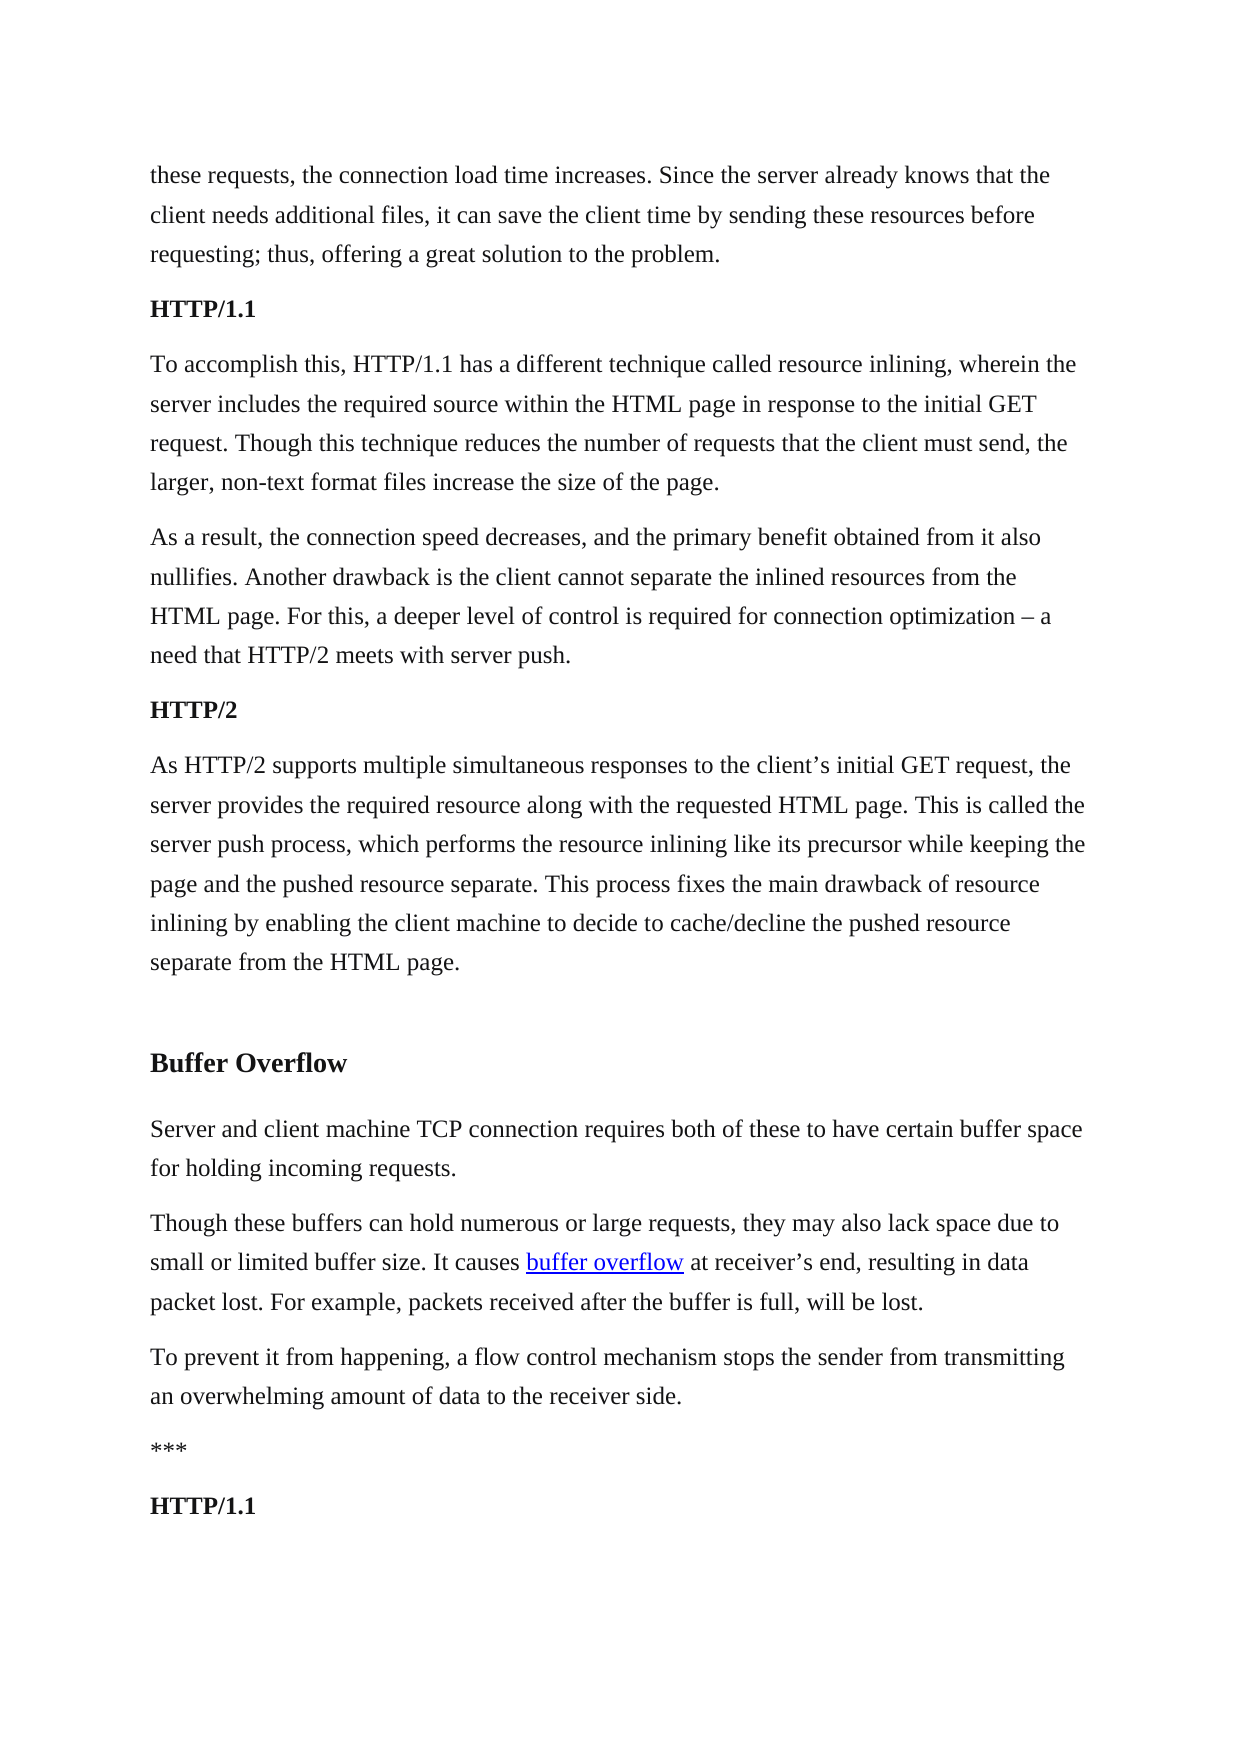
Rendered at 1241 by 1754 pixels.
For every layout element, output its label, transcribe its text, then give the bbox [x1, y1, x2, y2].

text As a result, the connection speed decreases, and the primary benefit obtained from it also nullifies. Another drawback is the client cannot separate the inlined resources from the HTML page. For this, a deeper level of control is required for connection optimization – a need that HTTP/2 meets with server push. [150, 512, 1090, 669]
text Buffer Overflow [150, 1039, 1090, 1078]
text *** [150, 1426, 1090, 1465]
text HTTP/2 [150, 685, 1090, 724]
text HTTP/1.1 [150, 284, 1090, 323]
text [150, 150, 1090, 268]
text To accomplish this, HTTP/1.1 has a different technique called resource inlining, wherein the server includes the required source within the HTML page in response to the initial GET request. Though this technique reduces the number of requests that the client must send, the larger, non-text format files increase the size of the page. [150, 339, 1090, 496]
text To prevent it from happening, a flow control mechanism stops the sender from transmitting an overwhelming amount of data to the receiver side. [150, 1331, 1090, 1410]
text Server and client machine TCP connection requires both of these to have certain buffer space for holding incoming requests. [150, 1103, 1090, 1182]
text HTTP/1.1 [150, 1481, 1090, 1520]
text As HTTP/2 supports multiple simultaneous responses to the client’s initial GET request, the server provides the required resource along with the requested HTML page. This is called the server push process, which performs the resource inlining like its precursor while keeping the page and the pushed resource separate. This process fixes the main drawback of resource inlining by enabling the client machine to decide to cache/decline the pushed resource separate from the HTML page. [150, 740, 1090, 976]
text Though these buffers can hold numerous or large requests, they may also lack space due to small or limited buffer size. It causes buffer overflow at receiver’s end, resulting in data packet lost. For example, packets received after the buffer is full, will be lost. [150, 1197, 1090, 1316]
